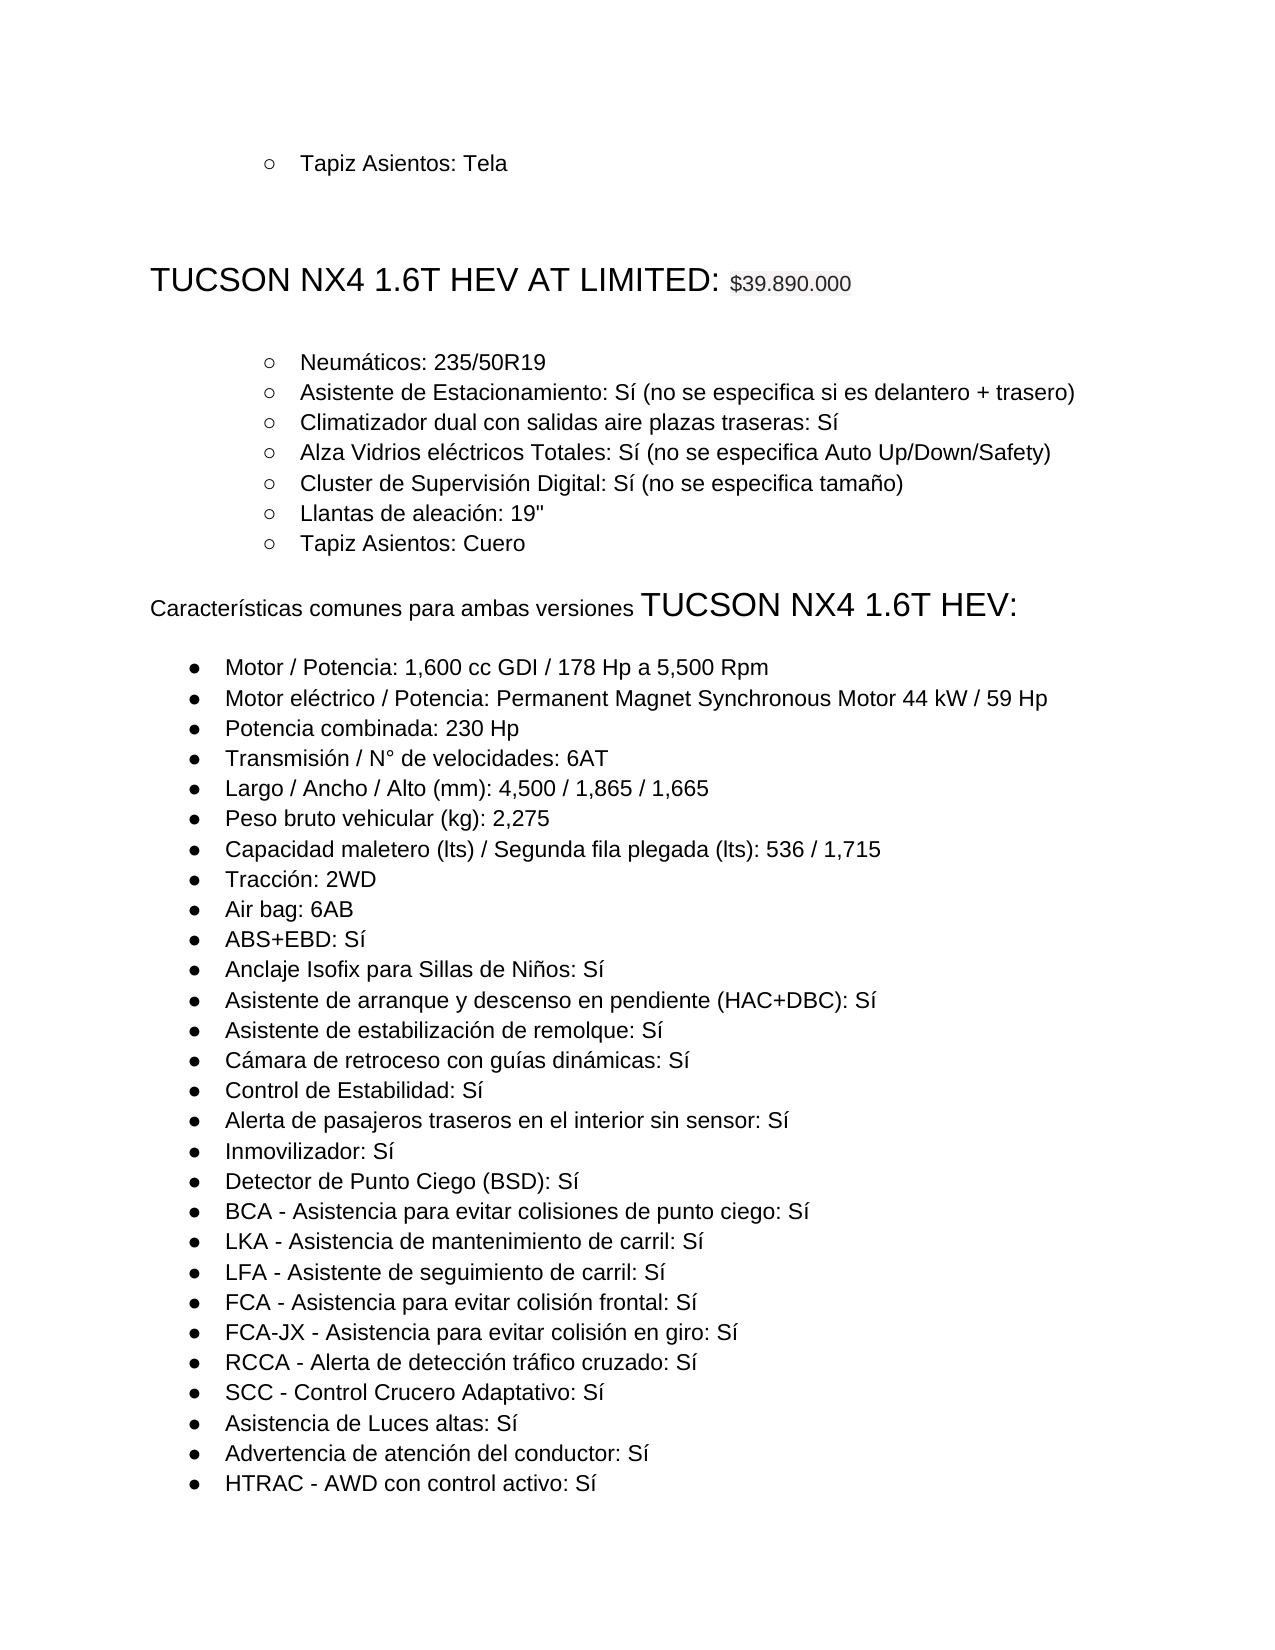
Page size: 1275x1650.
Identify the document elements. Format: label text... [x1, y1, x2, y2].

list Tracción: 2WD [187, 866, 1125, 892]
list Air bag: 6AB [187, 896, 1125, 922]
list Asistencia de Luces altas: Sí [187, 1409, 1125, 1436]
list Cámara de retroceso con guías dinámicas: Sí [187, 1047, 1125, 1073]
list SCC - Control Crucero Adaptativo: Sí [187, 1379, 1125, 1406]
list Tapiz Asientos: Cuero [262, 530, 1125, 556]
subtitle TUCSON NX4 1.6T HEV AT LIMITED: $39.890.000 [150, 260, 1125, 343]
list Asistente de arranque y descenso en pendiente (HAC+DBC): Sí [187, 987, 1125, 1013]
list Inmovilizador: Sí [187, 1138, 1125, 1164]
list Motor / Potencia: 1,600 cc GDI / 178 Hp a 5,500 Rpm [187, 654, 1125, 681]
list Asistente de estabilización de remolque: Sí [187, 1017, 1125, 1043]
text Características comunes para ambas versiones TUCSON NX4 1.6T HEV: [150, 585, 1125, 624]
list Largo / Ancho / Alto (mm): 4,500 / 1,865 / 1,665 [187, 775, 1125, 802]
list Alerta de pasajeros traseros en el interior sin sensor: Sí [187, 1107, 1125, 1134]
list FCA - Asistencia para evitar colisión frontal: Sí [187, 1289, 1125, 1315]
list LKA - Asistencia de mantenimiento de carril: Sí [187, 1228, 1125, 1255]
list Transmisión / N° de velocidades: 6AT [187, 745, 1125, 771]
list Climatizador dual con salidas aire plazas traseras: Sí [262, 409, 1125, 436]
list Tapiz Asientos: Tela [262, 150, 1125, 176]
list FCA-JX - Asistencia para evitar colisión en giro: Sí [187, 1319, 1125, 1345]
list Neumáticos: 235/50R19 [262, 349, 1125, 375]
list Llantas de aleación: 19" [262, 500, 1125, 526]
list HTRAC - AWD con control activo: Sí [187, 1470, 1125, 1496]
list Alza Vidrios eléctricos Totales: Sí (no se especifica Auto Up/Down/Safety) [262, 439, 1125, 466]
list Anclaje Isofix para Sillas de Niños: Sí [187, 956, 1125, 983]
list BCA - Asistencia para evitar colisiones de punto ciego: Sí [187, 1198, 1125, 1224]
list Capacidad maletero (lts) / Segunda fila plegada (lts): 536 / 1,715 [187, 836, 1125, 862]
list Potencia combinada: 230 Hp [187, 715, 1125, 741]
list Motor eléctrico / Potencia: Permanent Magnet Synchronous Motor 44 kW / 59 Hp [187, 684, 1125, 711]
list Peso bruto vehicular (kg): 2,275 [187, 805, 1125, 832]
list RCCA - Alerta de detección tráfico cruzado: Sí [187, 1349, 1125, 1376]
list Asistente de Estacionamiento: Sí (no se especifica si es delantero + trasero) [262, 379, 1125, 405]
list Detector de Punto Ciego (BSD): Sí [187, 1168, 1125, 1194]
list LFA - Asistente de seguimiento de carril: Sí [187, 1258, 1125, 1285]
list Control de Estabilidad: Sí [187, 1077, 1125, 1104]
list ABS+EBD: Sí [187, 926, 1125, 953]
list Cluster de Supervisión Digital: Sí (no se especifica tamaño) [262, 469, 1125, 496]
list Advertencia de atención del conductor: Sí [187, 1440, 1125, 1466]
